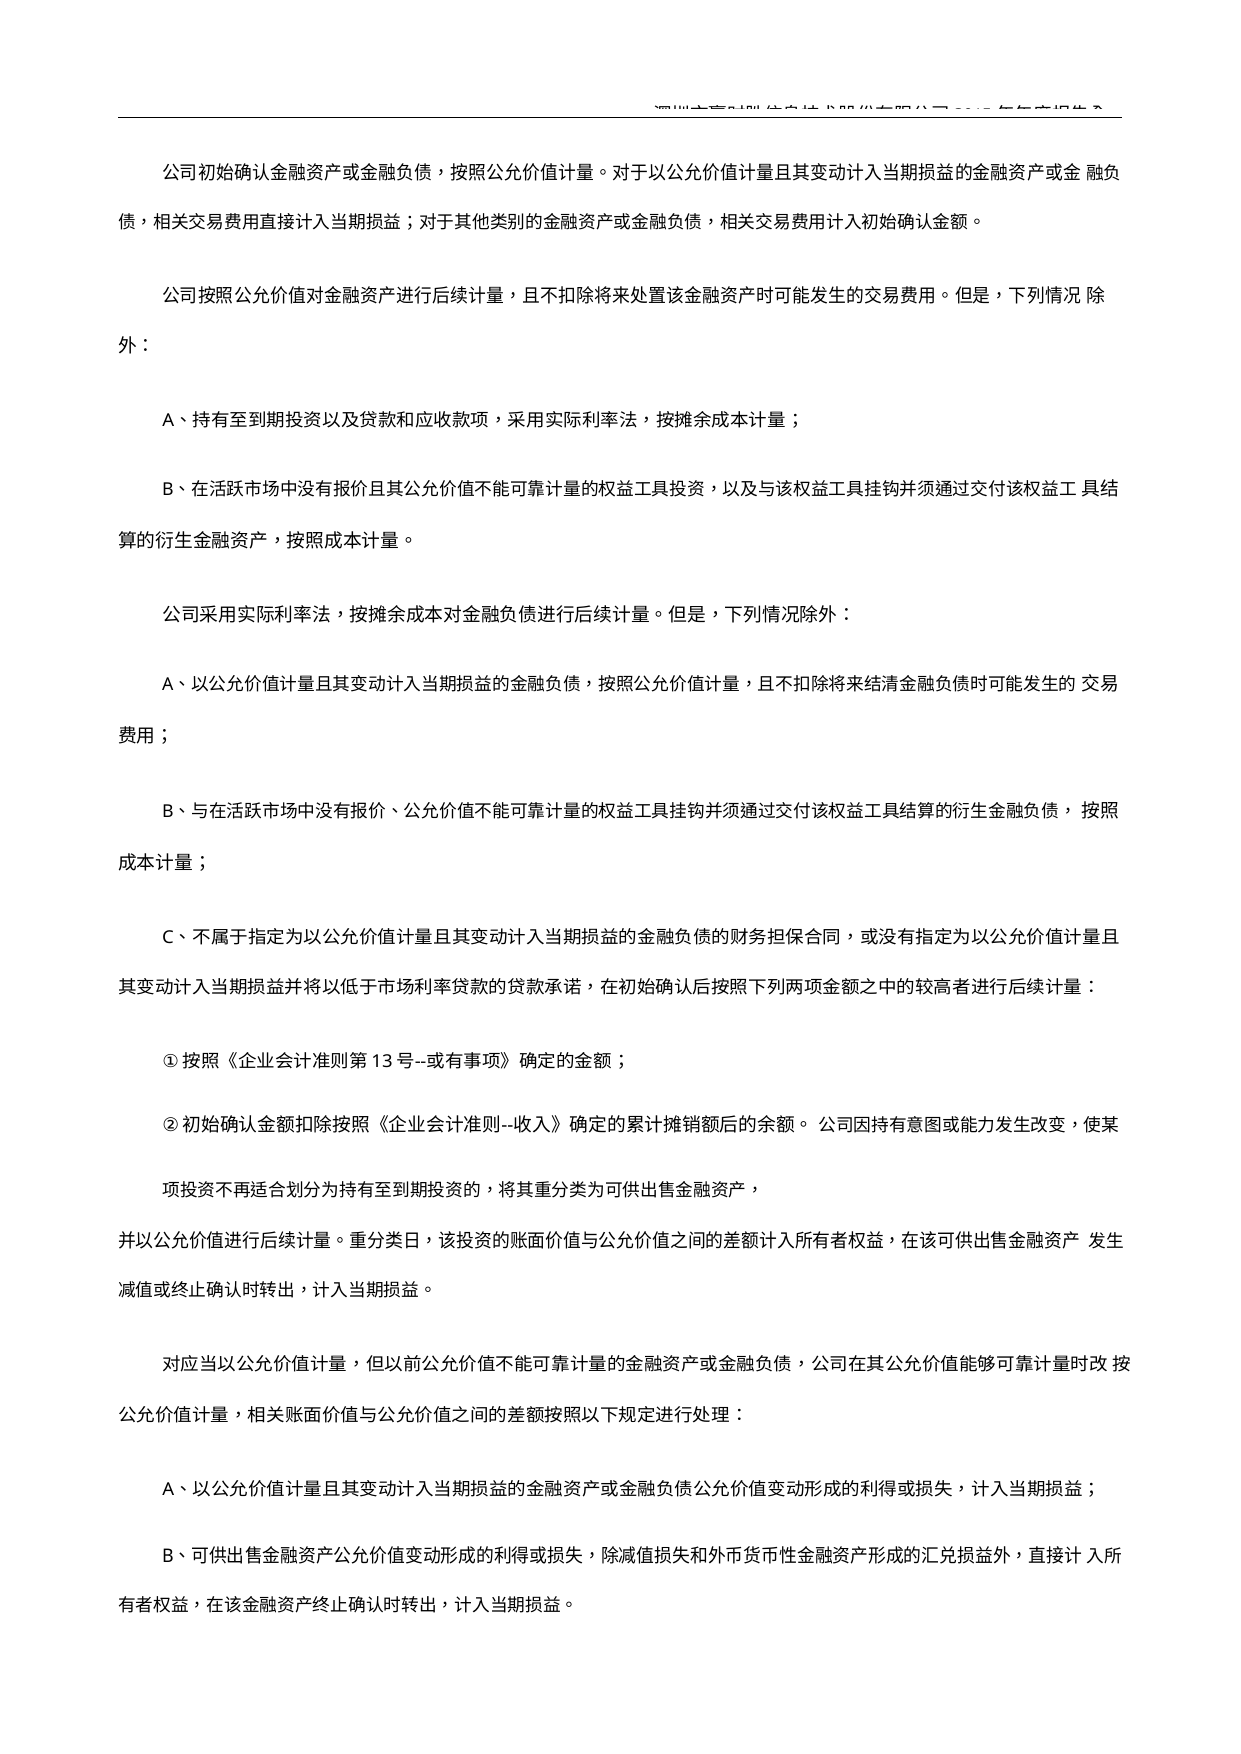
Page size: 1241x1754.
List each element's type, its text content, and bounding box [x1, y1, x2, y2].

text 公司按照公允价值对金融资产进行后续计量，且不扣除将来处置该金融资产时可能发生的交易费用。但是，下列情况 除外： [118, 282, 1135, 358]
text A、持有至到期投资以及贷款和应收款项，采用实际利率法，按摊余成本计量； [162, 407, 1135, 431]
text ②初始确认金额扣除按照《企业会计准则--收入》确定的累计摊销额后的余额。 公司因持有意图或能力发生改变，使某项投资不再适合划分为持有至到期投资的，将其重分类为可供出售金融资产， [162, 1073, 1135, 1202]
text B、在活跃市场中没有报价且其公允价值不能可靠计量的权益工具投资，以及与该权益工具挂钩并须通过交付该权益工 具结算的衍生金融资产，按照成本计量。 [118, 475, 1135, 553]
text B、与在活跃市场中没有报价、公允价值不能可靠计量的权益工具挂钩并须通过交付该权益工具结算的衍生金融负债， 按照成本计量； [118, 797, 1135, 875]
text 公司采用实际利率法，按摊余成本对金融负债进行后续计量。但是，下列情况除外： [162, 601, 1135, 626]
text 并以公允价值进行后续计量。重分类日，该投资的账面价值与公允价值之间的差额计入所有者权益，在该可供出售金融资产 发生减值或终止确认时转出，计入当期损益。 [118, 1227, 1135, 1302]
text C、不属于指定为以公允价值计量且其变动计入当期损益的金融负债的财务担保合同，或没有指定为以公允价值计量且 其变动计入当期损益并将以低于市场利率贷款的贷款承诺，在初始确认后按照下列两项金额之中的较高者进行后续计量： [118, 924, 1135, 998]
text 公司初始确认金融资产或金融负债，按照公允价值计量。对于以公允价值计量且其变动计入当期损益的金融资产或金 融负债，相关交易费用直接计入当期损益；对于其他类别的金融资产或金融负债，相关交易费用计入初始确认金额。 [118, 159, 1135, 234]
text A、以公允价值计量且其变动计入当期损益的金融负债，按照公允价值计量，且不扣除将来结清金融负债时可能发生的 交易费用； [118, 670, 1135, 747]
text ①按照《企业会计准则第13号--或有事项》确定的金额； [162, 1048, 1135, 1072]
text 对应当以公允价值计量，但以前公允价值不能可靠计量的金融资产或金融负债，公司在其公允价值能够可靠计量时改 按公允价值计量，相关账面价值与公允价值之间的差额按照以下规定进行处理： [118, 1351, 1135, 1426]
text A、以公允价值计量且其变动计入当期损益的金融资产或金融负债公允价值变动形成的利得或损失，计入当期损益； [162, 1476, 1135, 1500]
text B、可供出售金融资产公允价值变动形成的利得或损失，除减值损失和外币货币性金融资产形成的汇兑损益外，直接计 入所有者权益，在该金融资产终止确认时转出，计入当期损益。 [118, 1542, 1135, 1616]
